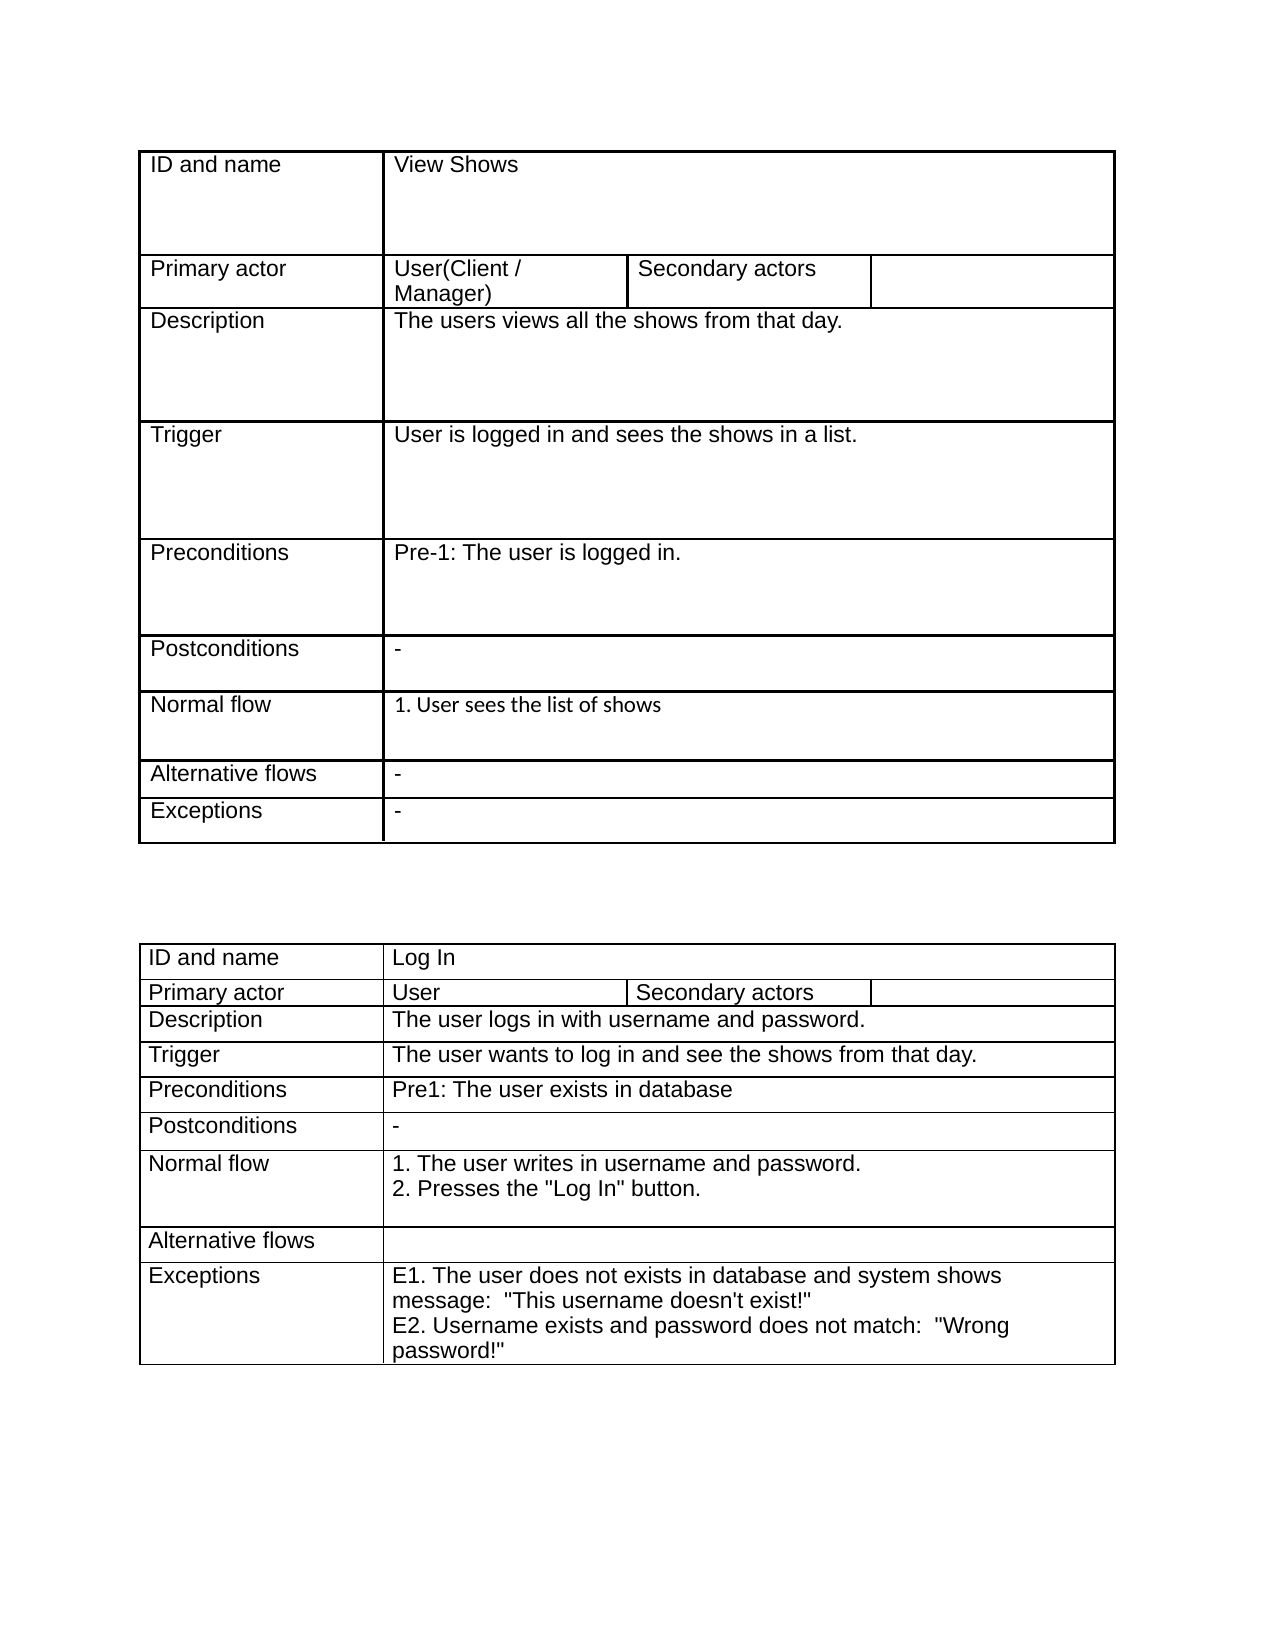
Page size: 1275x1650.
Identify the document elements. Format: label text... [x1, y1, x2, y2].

table_cell 1. User sees the list of shows [385, 693, 1113, 759]
table_cell Alternative flows [141, 762, 382, 796]
table_cell Trigger [141, 423, 382, 538]
table_cell Secondary actors [628, 980, 870, 1005]
table_cell - [385, 762, 1113, 796]
table_cell Postconditions [141, 1113, 383, 1149]
table_cell E1. The user does not exists in database and system shows message: "This username doesn't exist!" E2. Username exists and password does not match: "Wrong password!" [384, 1263, 1114, 1363]
table_cell Description [141, 1007, 383, 1041]
table_cell - [385, 799, 1113, 841]
table_cell Alternative flows [141, 1228, 383, 1262]
table_cell [872, 256, 1113, 306]
table_cell [384, 1228, 1114, 1262]
table_cell - [385, 637, 1113, 690]
table_cell Trigger [141, 1043, 383, 1076]
table_cell The users views all the shows from that day. [385, 309, 1113, 420]
table_cell Exceptions [141, 1263, 383, 1363]
table_cell Preconditions [141, 540, 382, 634]
table_cell The user wants to log in and see the shows from that day. [384, 1043, 1114, 1076]
table_cell - [384, 1113, 1114, 1149]
table_cell [872, 980, 1114, 1005]
table_cell Pre1: The user exists in database [384, 1078, 1114, 1112]
table_cell Normal flow [141, 1151, 383, 1226]
table_cell Postconditions [141, 637, 382, 690]
table_cell Primary actor [141, 980, 383, 1005]
table_header ID and name [141, 945, 383, 978]
table_cell Preconditions [141, 1078, 383, 1112]
table_header View Shows [385, 153, 1113, 254]
table_cell Secondary actors [629, 256, 870, 306]
table_header Log In [384, 945, 1114, 978]
table_cell Primary actor [141, 256, 382, 306]
table_header ID and name [141, 153, 382, 254]
table_cell Exceptions [141, 799, 382, 841]
table_cell User is logged in and sees the shows in a list. [385, 423, 1113, 538]
table_cell Normal flow [141, 693, 382, 759]
table_cell Pre-1: The user is logged in. [385, 540, 1113, 634]
table_cell User [384, 980, 626, 1005]
table_cell Description [141, 309, 382, 420]
table_cell The user logs in with username and password. [384, 1007, 1114, 1041]
table_cell User(Client / Manager) [385, 256, 626, 306]
table_cell 1. The user writes in username and password. 2. Presses the "Log In" button. [384, 1151, 1114, 1226]
